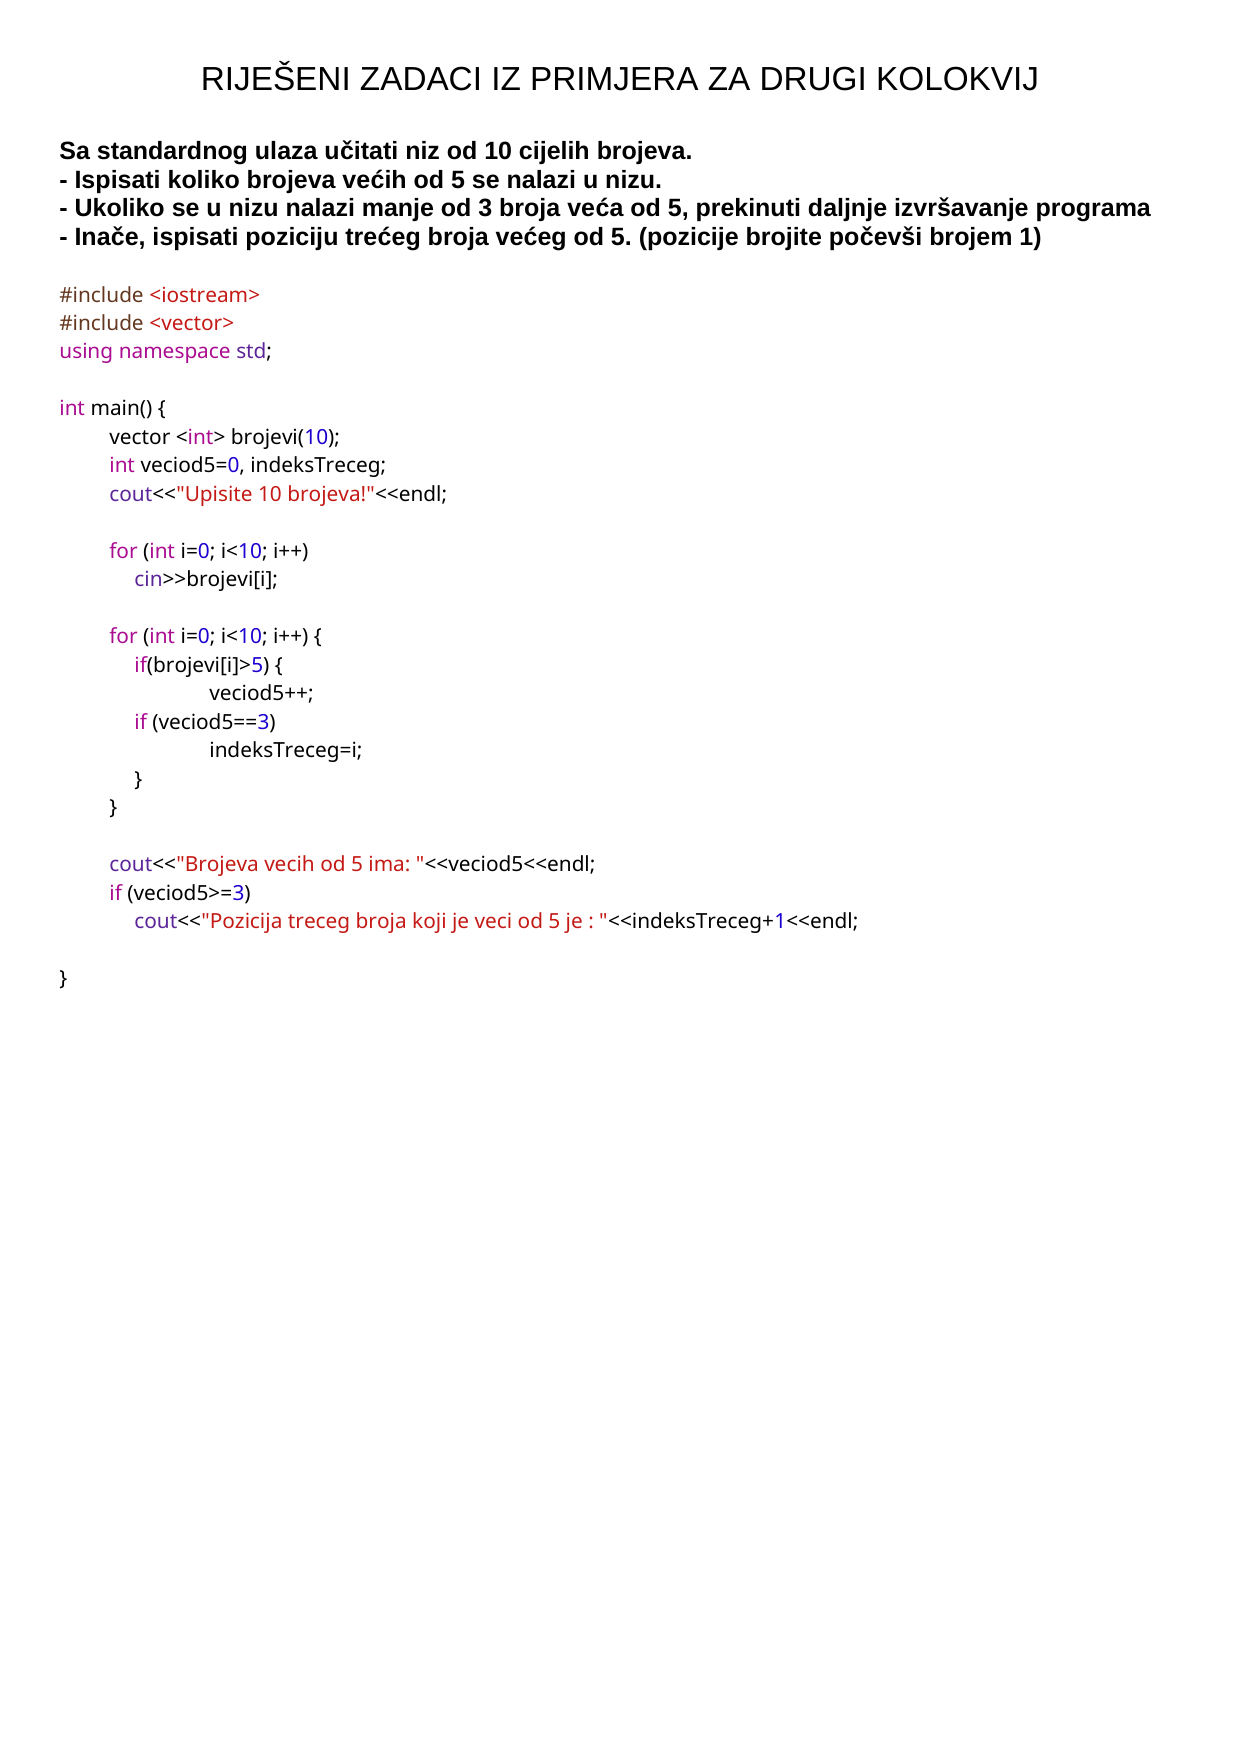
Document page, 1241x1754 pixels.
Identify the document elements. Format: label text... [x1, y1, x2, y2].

text if (veciod5>=3) [59, 878, 1181, 906]
text #include <iostream> [59, 280, 1181, 308]
text veciod5++; [59, 678, 1181, 707]
text } [59, 764, 1181, 792]
text if(brojevi[i]>5) { [59, 650, 1181, 678]
text int veciod5=0, indeksTreceg; [59, 450, 1181, 479]
text RIJEŠENI ZADACI IZ PRIMJERA ZA DRUGI KOLOKVIJ [59, 59, 1181, 97]
text indeksTreceg=i; [59, 735, 1181, 764]
text } [59, 963, 1181, 992]
text cout<<"Upisite 10 brojeva!"<<endl; [59, 479, 1181, 507]
text for (int i=0; i<10; i++) [59, 536, 1181, 564]
text using namespace std; [59, 337, 1181, 365]
text cout<<"Brojeva vecih od 5 ima: "<<veciod5<<endl; [59, 849, 1181, 878]
text cin>>brojevi[i]; [59, 564, 1181, 593]
text #include <vector> [59, 308, 1181, 337]
text Sa standardnog ulaza učitati niz od 10 cijelih brojeva. [59, 136, 1181, 165]
text int main() { [59, 393, 1181, 422]
text - Inače, ispisati poziciju trećeg broja većeg od 5. (pozicije brojite počevši brojem 1) [59, 222, 1181, 251]
text for (int i=0; i<10; i++) { [59, 622, 1181, 650]
text - Ukoliko se u nizu nalazi manje od 3 broja veća od 5, prekinuti daljnje izvršavanje programa [59, 193, 1181, 222]
text } [59, 792, 1181, 821]
text vector <int> brojevi(10); [59, 422, 1181, 450]
text - Ispisati koliko brojeva većih od 5 se nalazi u nizu. [59, 165, 1181, 193]
text if (veciod5==3) [59, 707, 1181, 735]
text cout<<"Pozicija treceg broja koji je veci od 5 je : "<<indeksTreceg+1<<endl; [59, 906, 1181, 935]
